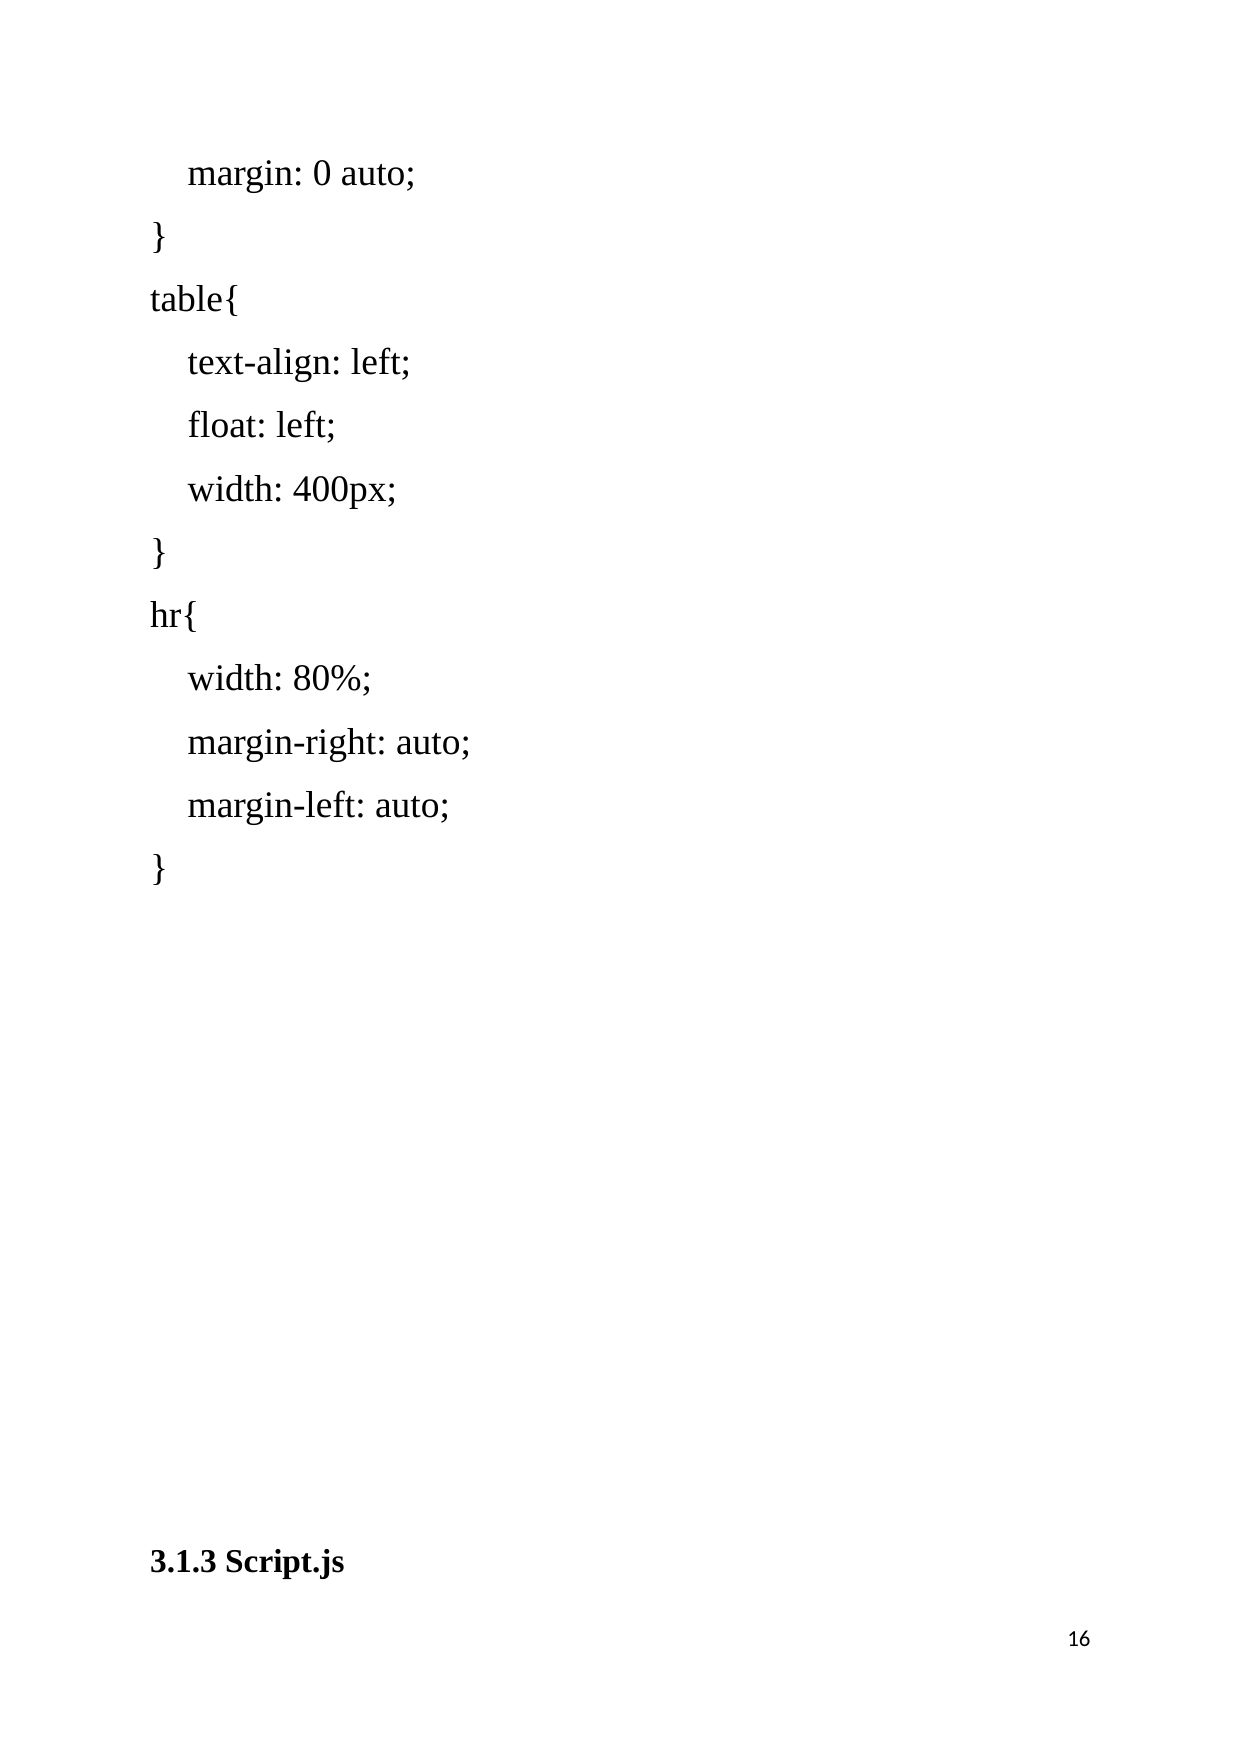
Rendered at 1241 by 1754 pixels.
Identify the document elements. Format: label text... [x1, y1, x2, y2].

text margin-left: auto; [150, 782, 1090, 825]
text hr{ [150, 593, 1090, 636]
text margin-right: auto; [150, 719, 1090, 762]
text } [150, 529, 1090, 572]
text width: 80%; [150, 656, 1090, 699]
text margin: 0 auto; [150, 150, 1090, 193]
text 3.1.3 Script.js [150, 1541, 1090, 1579]
text text-align: left; [150, 340, 1090, 383]
text table{ [150, 276, 1090, 319]
text } [150, 846, 1090, 889]
text } [150, 213, 1090, 256]
text float: left; [150, 403, 1090, 446]
text width: 400px; [150, 466, 1090, 509]
